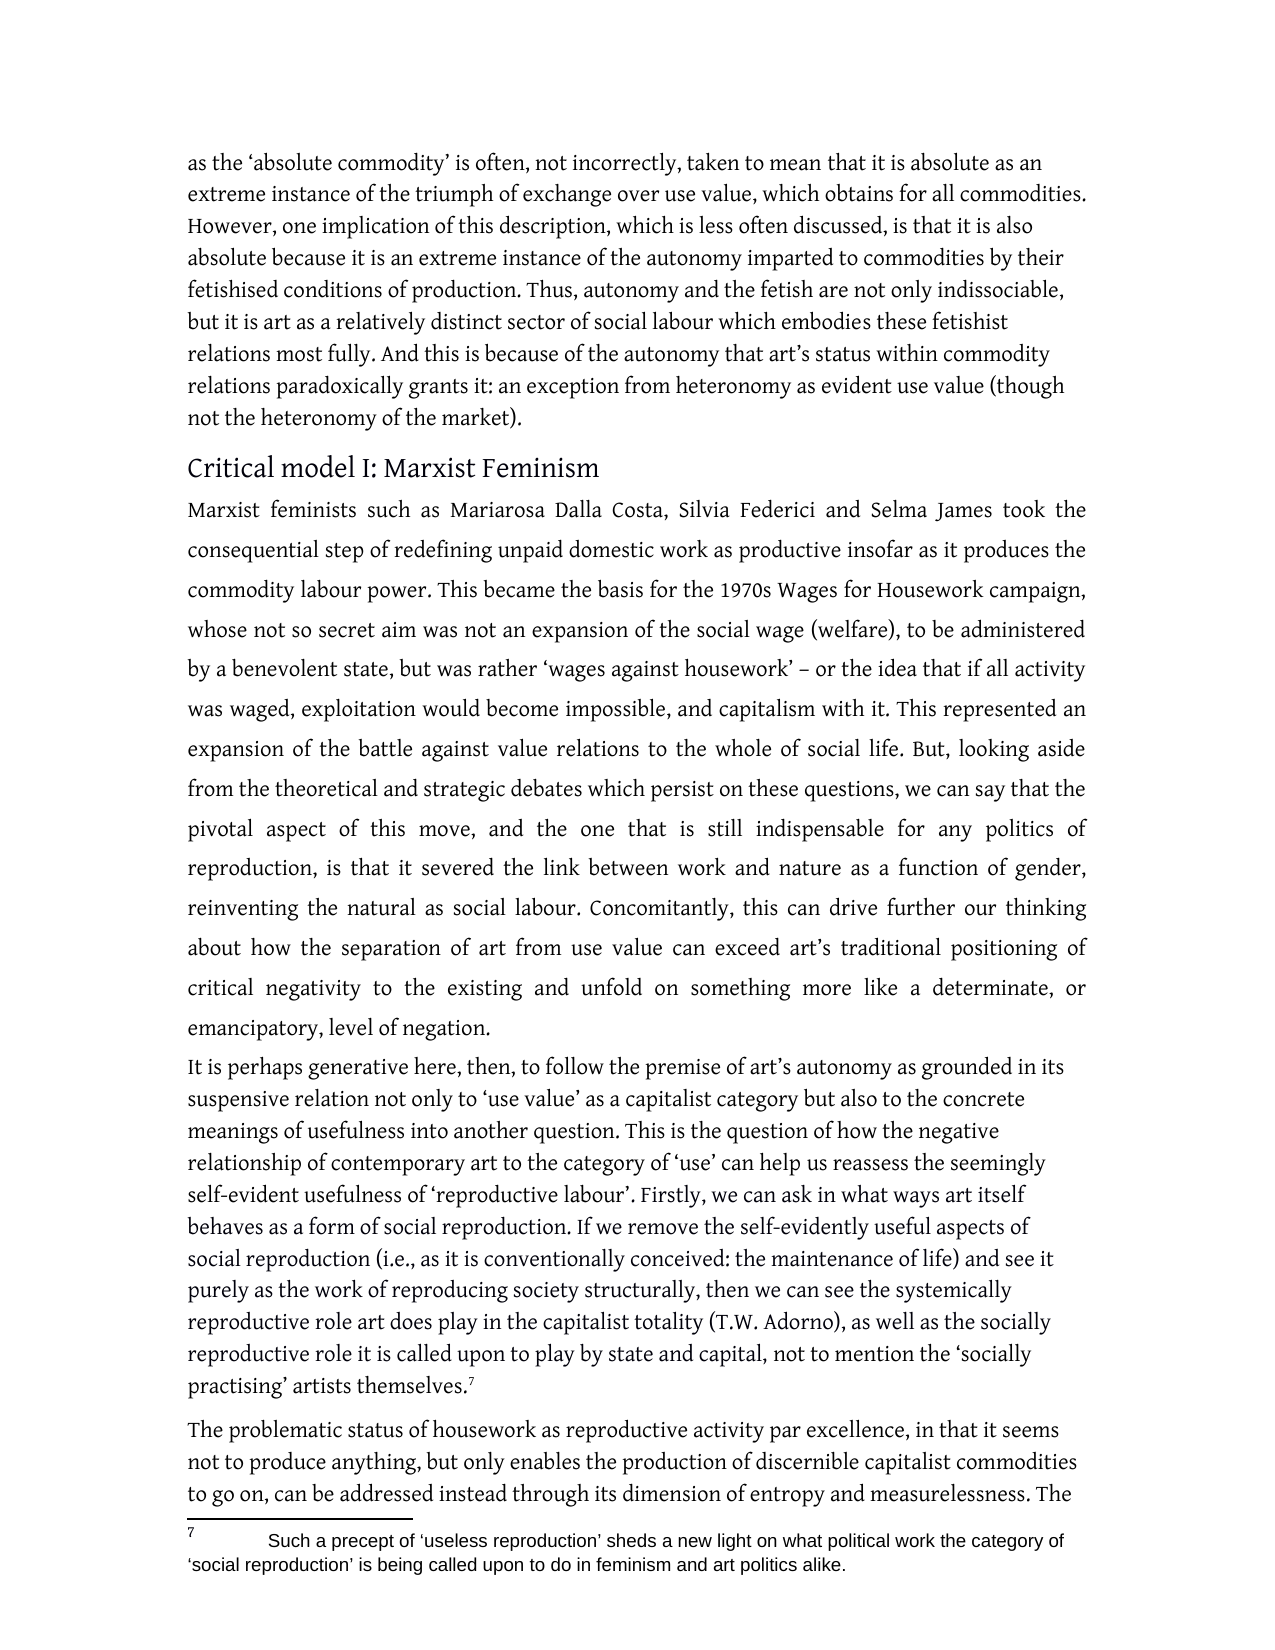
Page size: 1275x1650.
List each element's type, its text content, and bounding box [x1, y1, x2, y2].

text It is perhaps generative here, then, to follow the premise of art’s autonomy as grounded in its suspensive relation not only to ‘use value’ as a capitalist category but also to the concrete meanings of usefulness into another question. This is the question of how the negative relationship of contemporary art to the category of ‘use’ can help us reassess the seemingly self-evident usefulness of ‘reproductive labour’. Firstly, we can ask in what ways art itself behaves as a form of social reproduction. If we remove the self-evidently useful aspects of social reproduction (i.e., as it is conventionally conceived: the maintenance of life) and see it purely as the work of reproducing society structurally, then we can see the systemically reproductive role art does play in the capitalist totality (T.W. Adorno), as well as the socially reproductive role it is called upon to play by state and capital, not to mention the ‘socially practising’ artists themselves. [187, 1055, 1087, 1400]
text Marxist feminists such as Mariarosa Dalla Costa, Silvia Federici and Selma James took the consequential step of redefining unpaid domestic work as productive insofar as it produces the commodity labour power. This became the basis for the 1970s Wages for Housework campaign, whose not so secret aim was not an expansion of the social wage (welfare), to be administered by a benevolent state, but was rather ‘wages against housework’ – or the idea that if all activity was waged, exploitation would become impossible, and capitalism with it. This represented an expansion of the battle against value relations to the whole of social life. But, looking aside from the theoretical and strategic debates which persist on these questions, we can say that the pivotal aspect of this move, and the one that is still indispensable for any politics of reproduction, is that it severed the link between work and nature as a function of gender, reinventing the natural as social labour. Concomitantly, this can drive further our thinking about how the separation of art from use value can exceed art’s traditional positioning of critical negativity to the existing and unfold on something more like a determinate, or emancipatory, level of negation. [187, 498, 1087, 1042]
subtitle Critical model I: Marxist Feminism [187, 451, 1087, 485]
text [187, 150, 1087, 432]
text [187, 1418, 1087, 1508]
